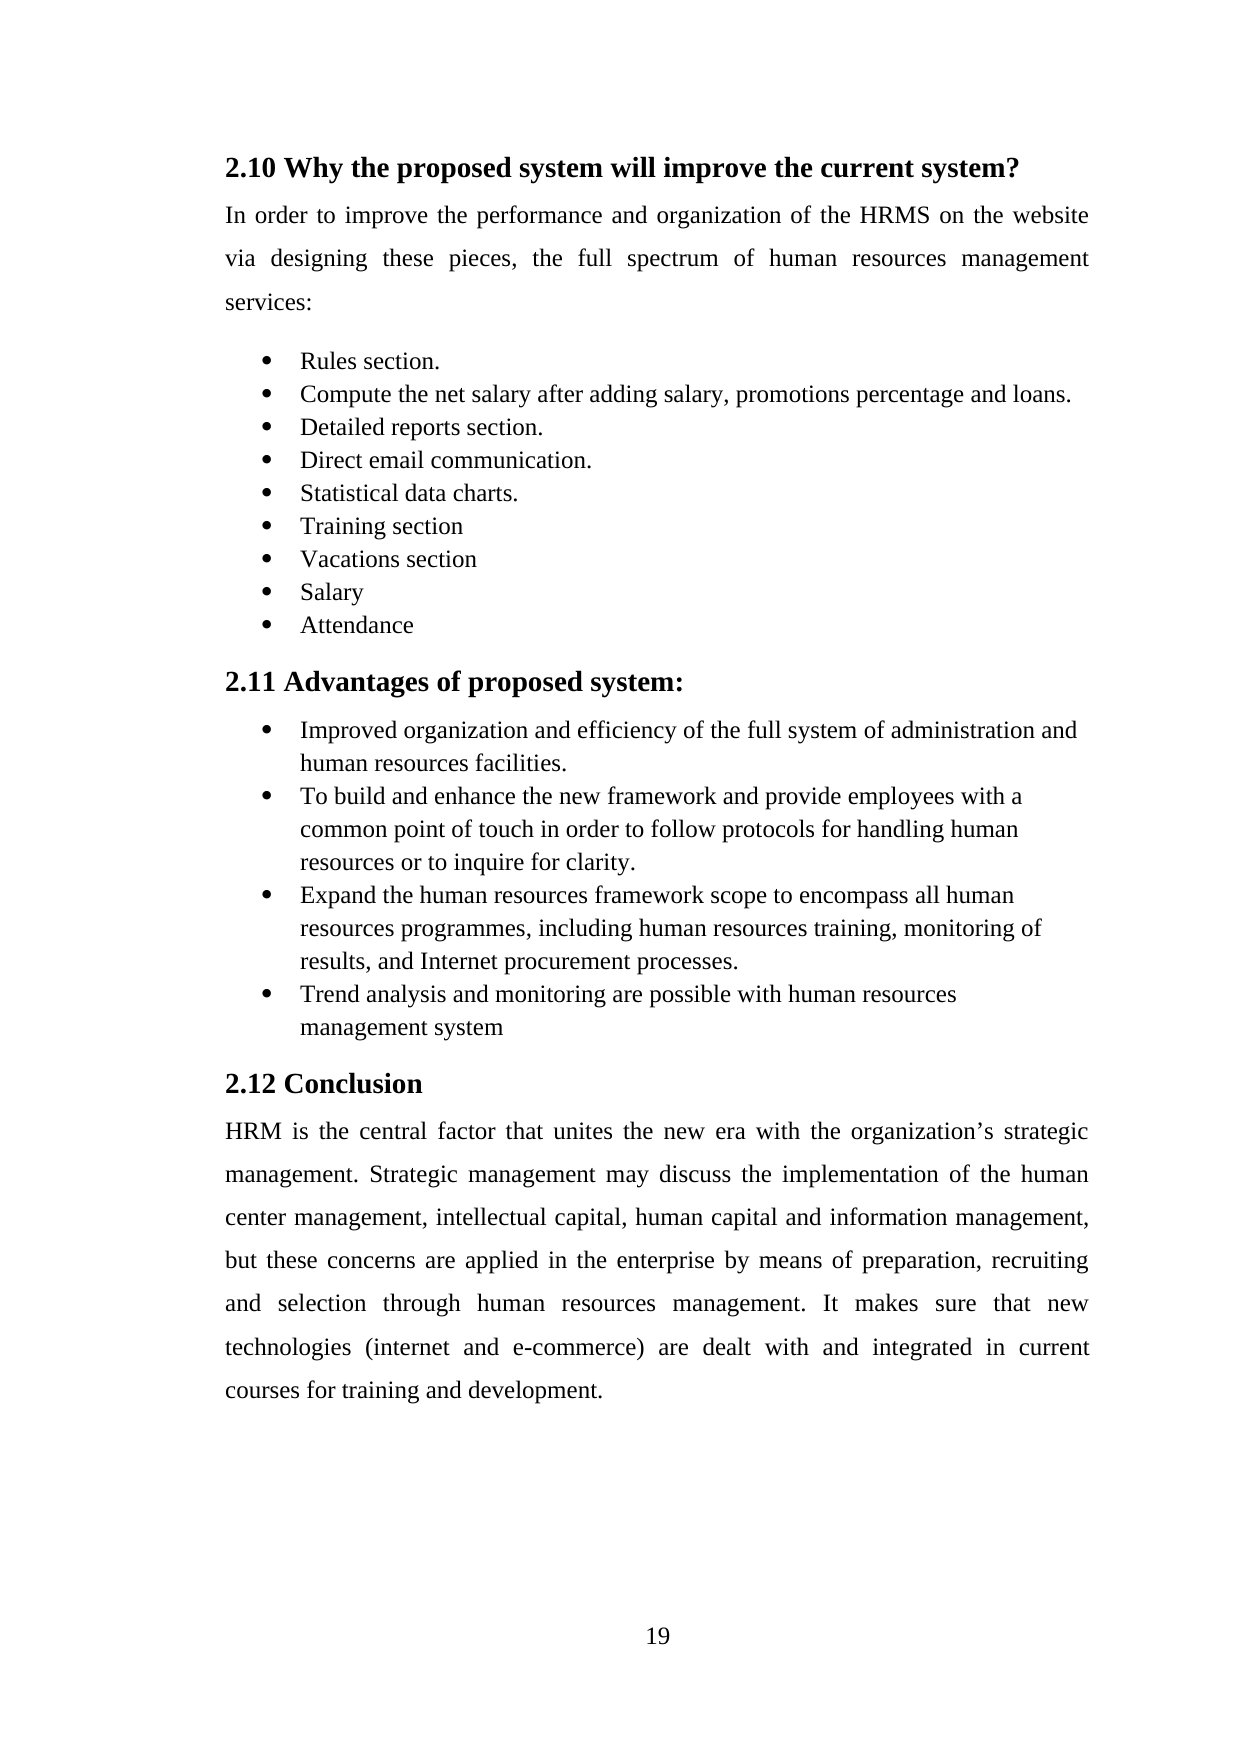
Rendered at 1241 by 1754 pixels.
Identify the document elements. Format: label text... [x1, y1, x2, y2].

text In order to improve the performance and organization of the HRMS on the website via designing these pieces, the full spectrum of human resources management services: [225, 200, 1090, 315]
list Salary [262, 577, 1090, 606]
list Attendance [262, 611, 1090, 639]
list Statistical data charts. [262, 478, 1090, 507]
list Improved organization and efficiency of the full system of administration and human resources facilities. [262, 715, 1090, 776]
list Expand the human resources framework scope to encompass all human resources programmes, including human resources training, monitoring of results, and Internet procurement processes. [262, 880, 1090, 974]
list Rules section. [262, 346, 1090, 375]
subtitle Conclusion [225, 1066, 1090, 1099]
list Direct email communication. [262, 445, 1090, 474]
list Detailed reports section. [262, 412, 1090, 441]
list Compute the net salary after adding salary, promotions percentage and loans. [262, 379, 1090, 408]
subtitle Why the proposed system will improve the current system? [225, 150, 1090, 183]
list Training section [262, 511, 1090, 540]
text HRM is the central factor that unites the new era with the organization’s strategic management. Strategic management may discuss the implementation of the human center management, intellectual capital, human capital and information management, but these concerns are applied in the enterprise by means of preparation, recruiting and selection through human resources management. It makes sure that new technologies (internet and e-commerce) are dealt with and integrated in current courses for training and development. [225, 1116, 1090, 1403]
list Vacations section [262, 544, 1090, 573]
list To build and enhance the new framework and provide employees with a common point of touch in order to follow protocols for handling human resources or to inquire for clarity. [262, 781, 1090, 876]
subtitle Advantages of proposed system: [225, 664, 1090, 698]
list Trend analysis and monitoring are possible with human resources management system [262, 979, 1090, 1041]
